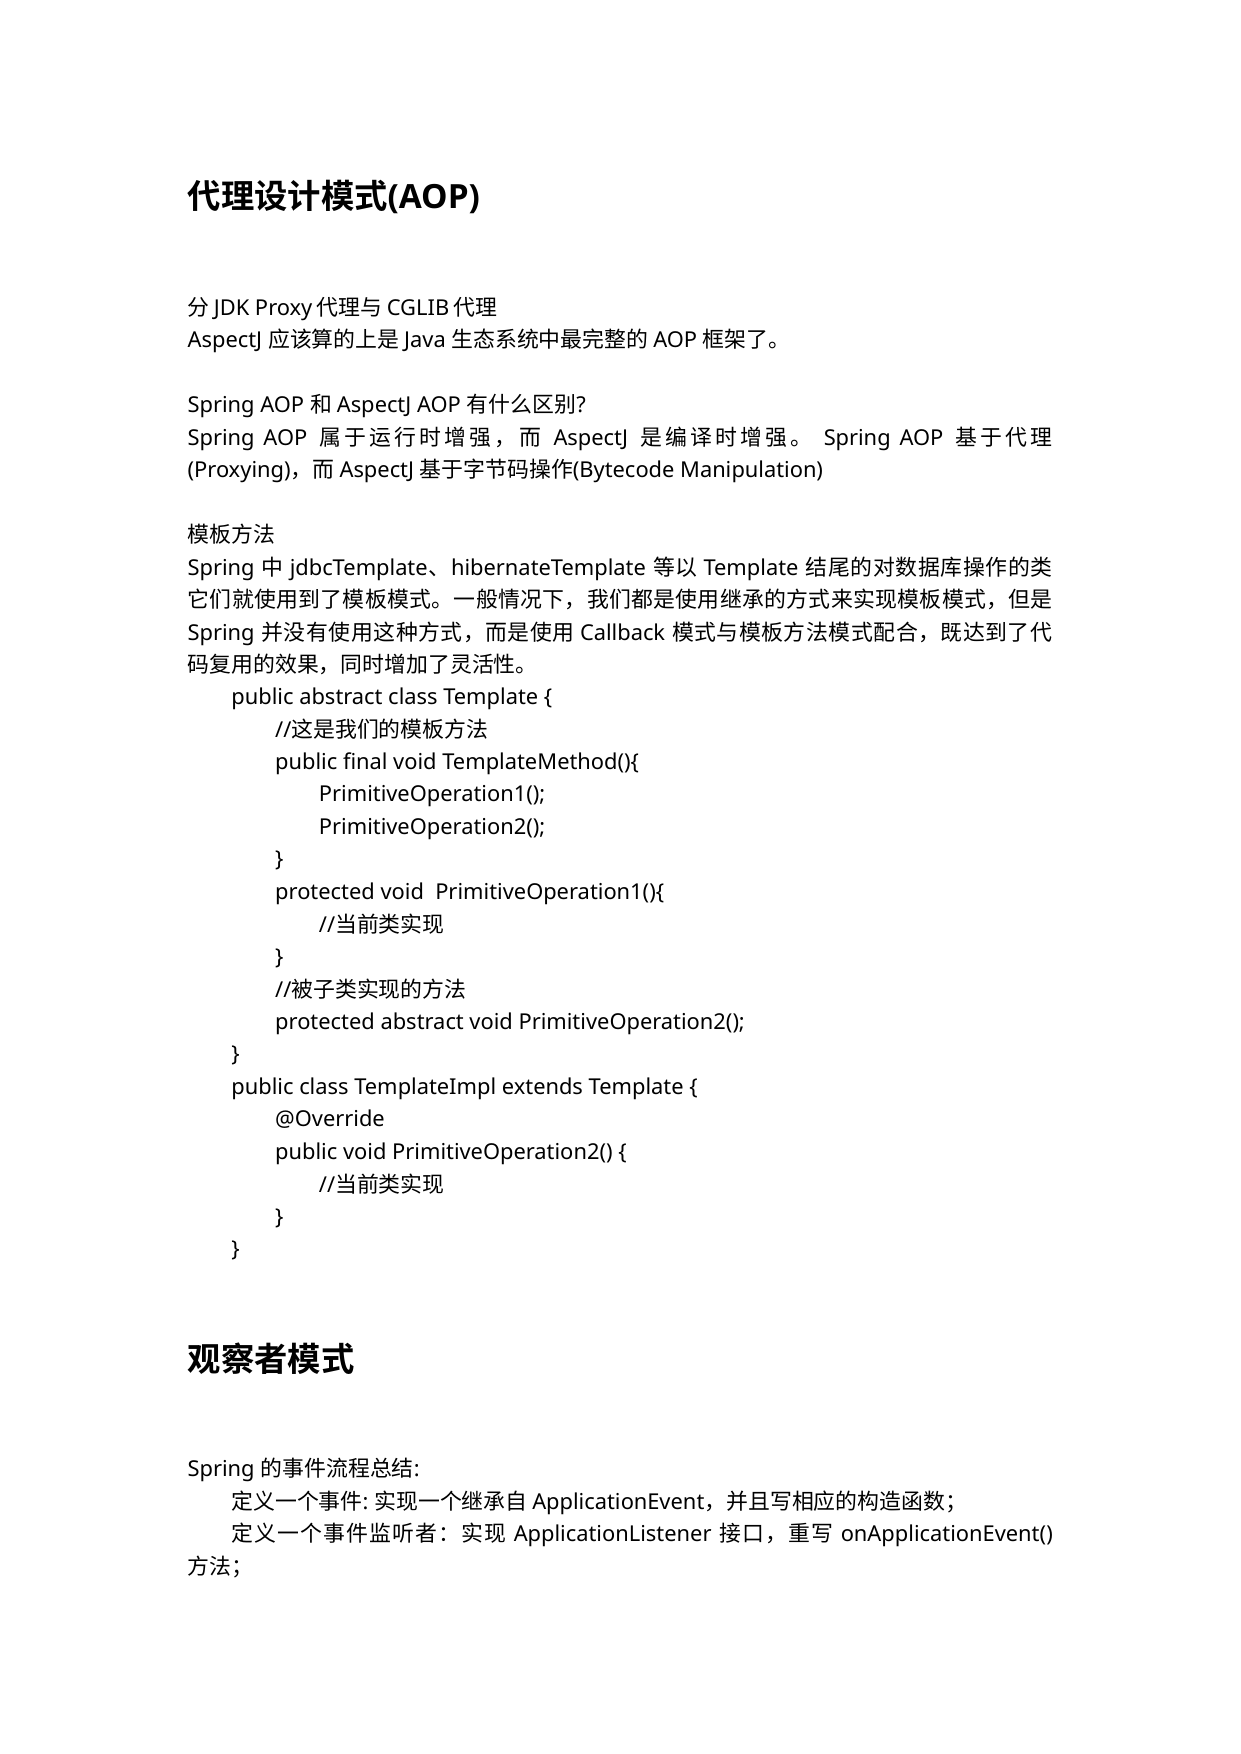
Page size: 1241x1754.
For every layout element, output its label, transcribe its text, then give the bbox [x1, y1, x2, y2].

text 定义一个事件: 实现一个继承自 ApplicationEvent，并且写相应的构造函数； [187, 1484, 1053, 1516]
text Spring 中 jdbcTemplate、hibernateTemplate 等以 Template 结尾的对数据库操作的类，它们就使用到了模板模式。一般情况下，我们都是使用继承的方式来实现模板模式，但是 Spring 并没有使用这种方式，而是使用Callback 模式与模板方法模式配合，既达到了代码复用的效果，同时增加了灵活性。 [187, 549, 1053, 679]
text PrimitiveOperation1(); [187, 777, 1053, 809]
text public final void TemplateMethod(){ [187, 744, 1053, 777]
text AspectJ 应该算的上是 Java 生态系统中最完整的 AOP 框架了。 [187, 322, 1053, 354]
subtitle 代理设计模式(AOP) [187, 162, 1053, 227]
text //当前类实现 [187, 907, 1053, 939]
text public class TemplateImpl extends Template { [187, 1069, 1053, 1102]
text @Override [187, 1102, 1053, 1134]
text } [187, 939, 1053, 972]
text Spring AOP 和 AspectJ AOP 有什么区别? [187, 387, 1053, 419]
text } [187, 1037, 1053, 1069]
text 分JDK Proxy代理与CGLIB代理 [187, 289, 1053, 322]
text Spring 的事件流程总结: [187, 1451, 1053, 1484]
text protected void PrimitiveOperation1(){ [187, 874, 1053, 907]
text //这是我们的模板方法 [187, 712, 1053, 744]
text } [187, 1232, 1053, 1264]
text PrimitiveOperation2(); [187, 809, 1053, 842]
text public abstract class Template { [187, 679, 1053, 712]
text Spring AOP 属于运行时增强，而 AspectJ 是编译时增强。 Spring AOP 基于代理(Proxying)，而 AspectJ 基于字节码操作(Bytecode Manipulation) [187, 419, 1053, 484]
subtitle 观察者模式 [187, 1324, 1053, 1389]
text 模板方法 [187, 517, 1053, 549]
text //被子类实现的方法 [187, 972, 1053, 1004]
text 定义一个事件监听者：实现 ApplicationListener 接口，重写 onApplicationEvent() 方法； [187, 1516, 1053, 1581]
text public void PrimitiveOperation2() { [187, 1134, 1053, 1167]
text } [187, 842, 1053, 874]
text } [187, 1199, 1053, 1232]
text protected abstract void PrimitiveOperation2(); [187, 1004, 1053, 1037]
text //当前类实现 [187, 1167, 1053, 1199]
